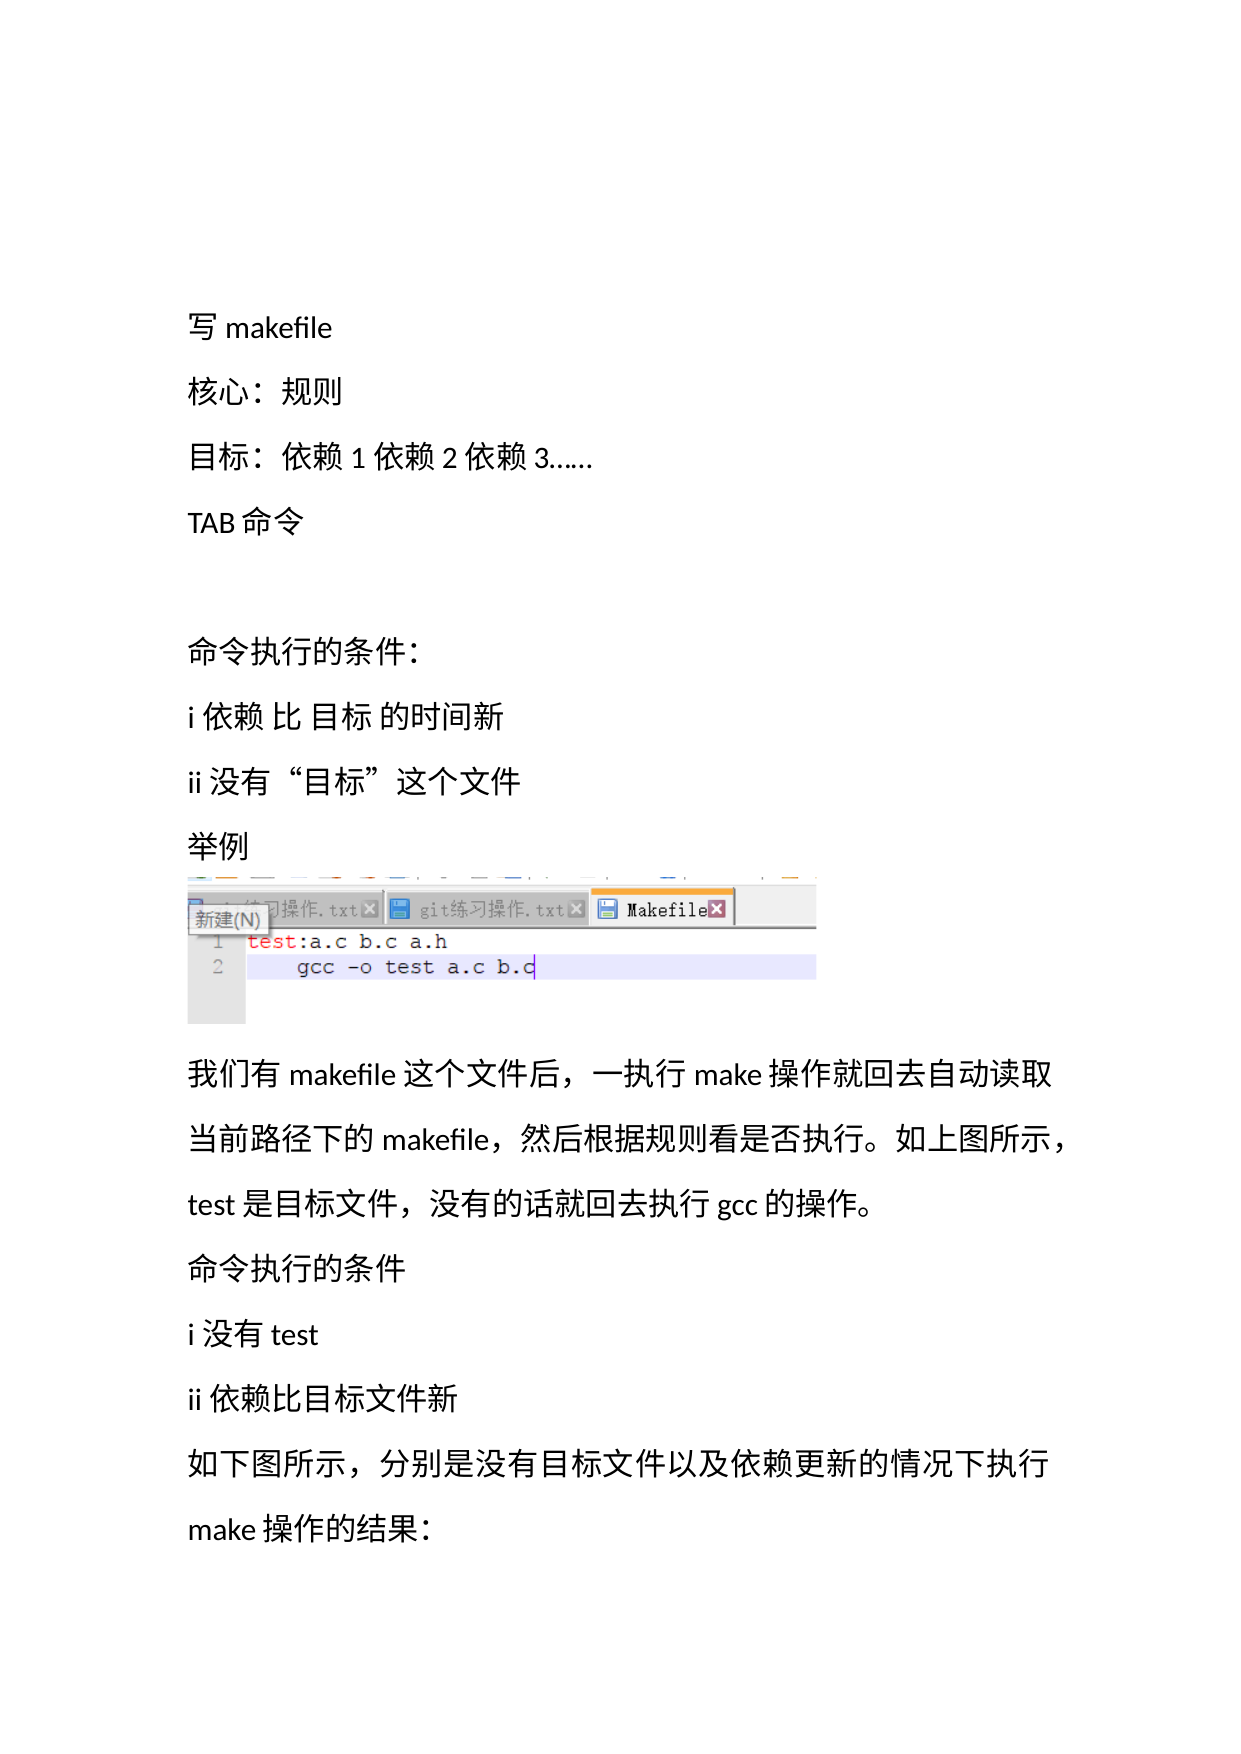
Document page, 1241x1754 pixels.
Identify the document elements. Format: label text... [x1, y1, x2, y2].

text 目标：依赖1 依赖2 依赖3…… [187, 422, 1053, 487]
text ii 依赖比目标文件新 [187, 1364, 1053, 1429]
text i 没有test [187, 1299, 1053, 1364]
text 核心：规则 [187, 357, 1053, 422]
text 举例 [187, 812, 1053, 877]
text 写makefile [187, 292, 1053, 357]
text 命令执行的条件： [187, 617, 1053, 682]
text TAB命令 [187, 487, 1053, 552]
text 我们有makefile这个文件后，一执行make操作就回去自动读取当前路径下的makefile，然后根据规则看是否执行。如上图所示，test是目标文件，没有的话就回去执行gcc的操作。 [187, 1039, 1053, 1234]
text 命令执行的条件 [187, 1234, 1053, 1299]
text i 依赖 比 目标 的时间新 [187, 682, 1053, 747]
text 如下图所示，分别是没有目标文件以及依赖更新的情况下执行make操作的结果： [187, 1429, 1053, 1559]
text ii 没有“目标”这个文件 [187, 747, 1053, 812]
